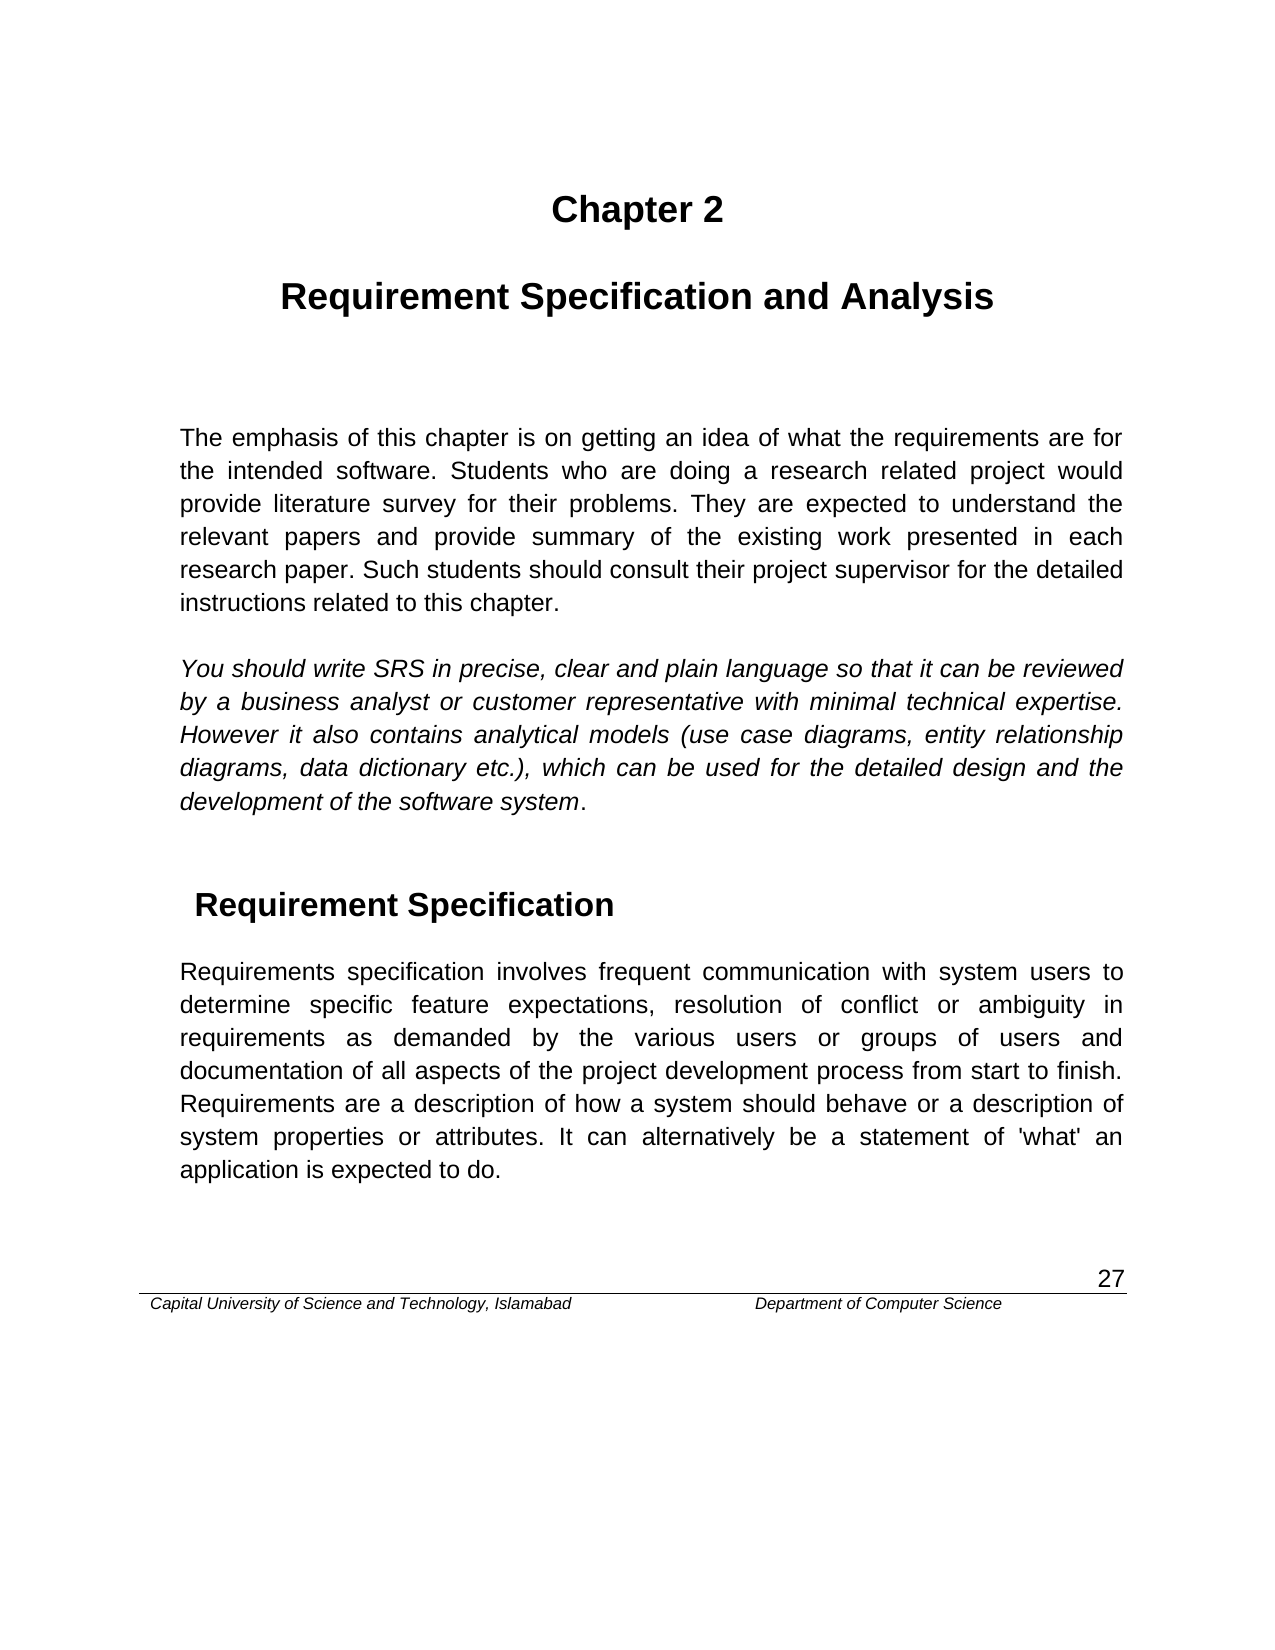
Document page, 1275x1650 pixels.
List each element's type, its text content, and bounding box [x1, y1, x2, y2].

subtitle Chapter 2 [150, 187, 1125, 231]
text You should write SRS in precise, clear and plain language so that it can be reviewed by a business analyst or customer representative with minimal technical expertise. However it also contains analytical models (use case diagrams, entity relationship diagrams, data dictionary etc.), which can be used for the detailed design and the development of the software system. [179, 654, 1125, 815]
subtitle Requirement Specification and Analysis [150, 274, 1125, 318]
subtitle Requirement Specification [194, 886, 1125, 924]
text The emphasis of this chapter is on getting an idea of what the requirements are for the intended software. Students who are doing a research related project would provide literature survey for their problems. They are expected to understand the relevant papers and provide summary of the existing work presented in each research paper. Such students should consult their project supervisor for the detailed instructions related to this chapter. [179, 423, 1125, 617]
text Requirements specification involves frequent communication with system users to determine specific feature expectations, resolution of conflict or ambiguity in requirements as demanded by the various users or groups of users and documentation of all aspects of the project development process from start to finish. Requirements are a description of how a system should behave or a description of system properties or attributes. It can alternatively be a statement of 'what' an application is expected to do. [179, 957, 1125, 1184]
